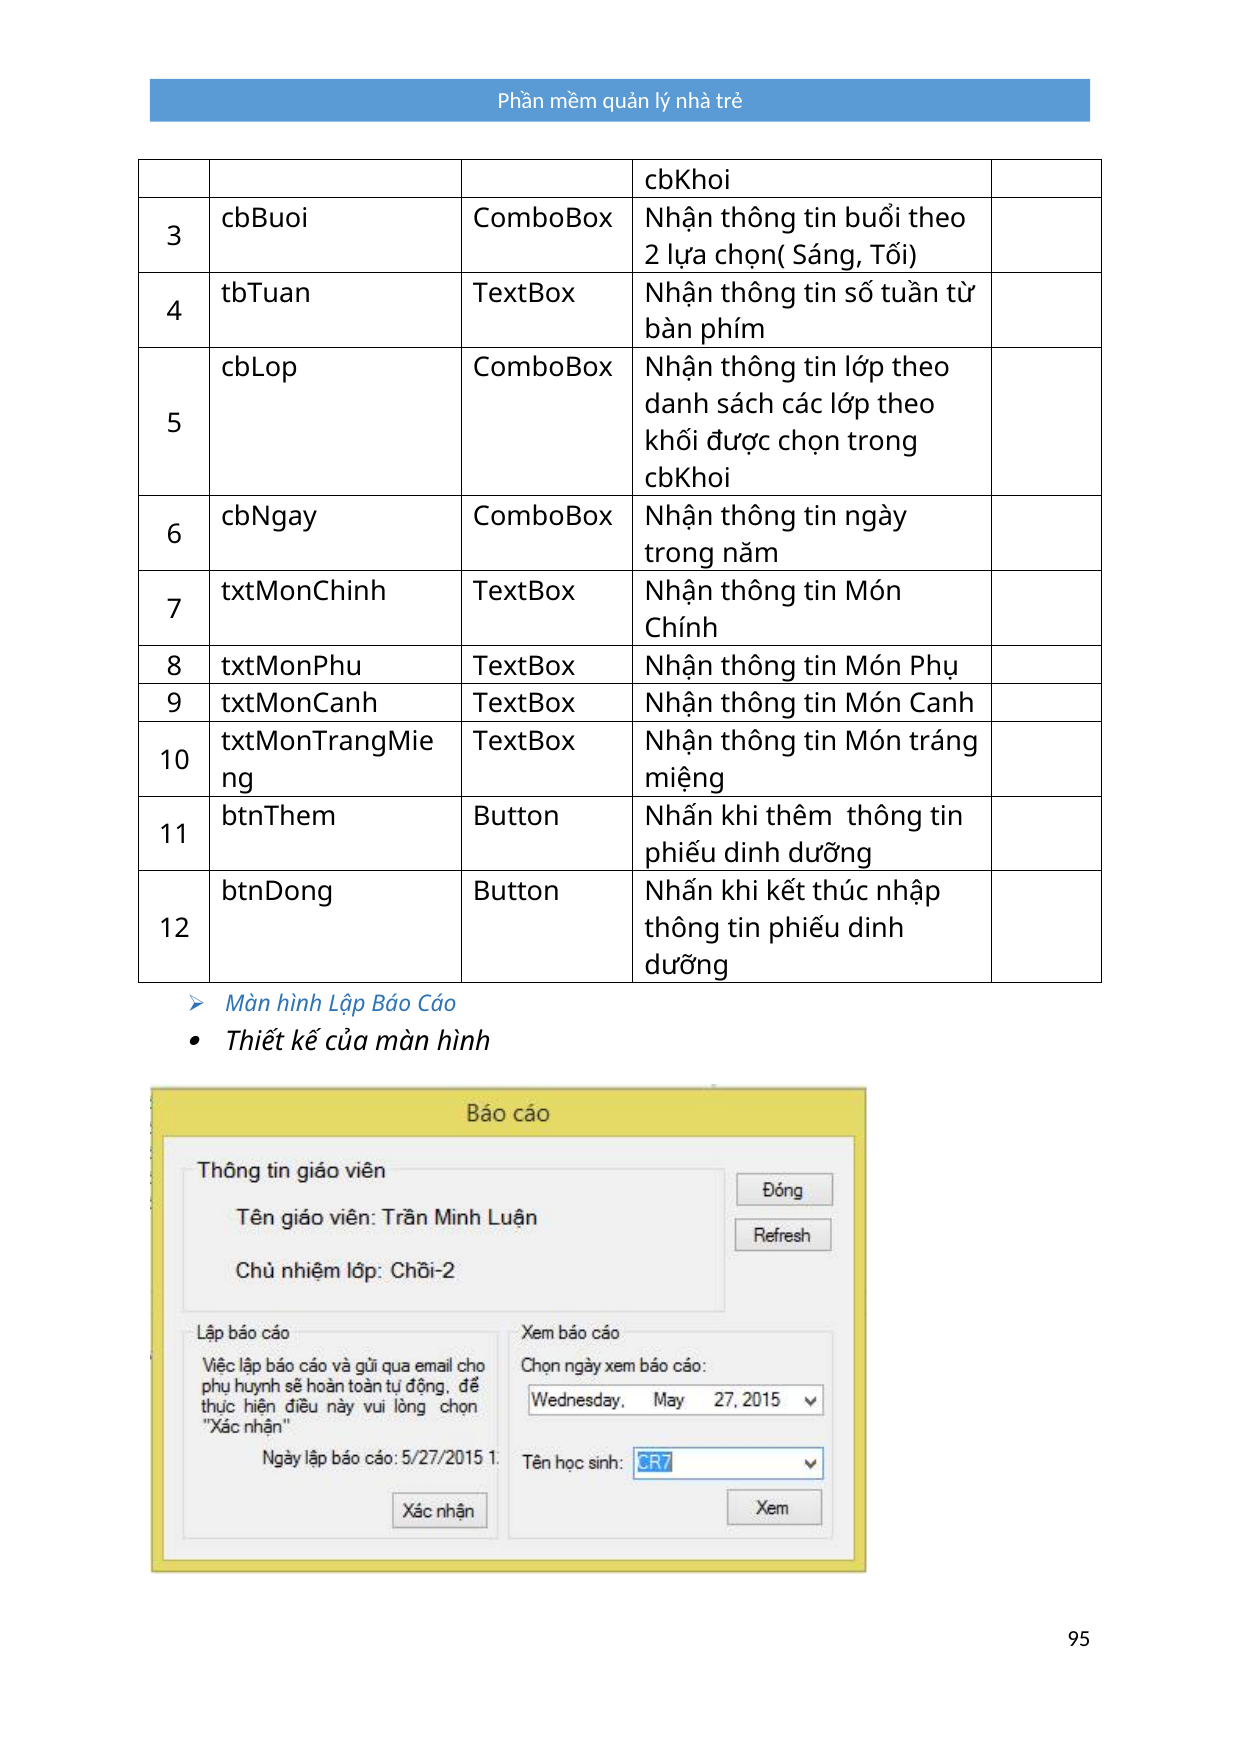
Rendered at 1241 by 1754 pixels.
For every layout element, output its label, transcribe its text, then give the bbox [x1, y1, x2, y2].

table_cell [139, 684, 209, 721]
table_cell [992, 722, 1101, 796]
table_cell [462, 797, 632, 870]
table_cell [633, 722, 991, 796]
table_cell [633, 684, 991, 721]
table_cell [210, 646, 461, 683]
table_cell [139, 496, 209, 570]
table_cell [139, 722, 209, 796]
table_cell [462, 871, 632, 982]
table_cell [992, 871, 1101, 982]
list Thiết kế của màn hình [187, 1021, 1090, 1058]
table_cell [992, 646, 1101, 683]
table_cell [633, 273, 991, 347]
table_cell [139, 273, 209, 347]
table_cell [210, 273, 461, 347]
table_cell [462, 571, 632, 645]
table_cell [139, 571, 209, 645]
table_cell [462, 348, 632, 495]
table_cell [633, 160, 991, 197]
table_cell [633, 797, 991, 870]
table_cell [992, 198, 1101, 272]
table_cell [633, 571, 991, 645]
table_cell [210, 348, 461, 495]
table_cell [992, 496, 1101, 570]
subtitle Màn hình Lập Báo Cáo [187, 987, 1090, 1018]
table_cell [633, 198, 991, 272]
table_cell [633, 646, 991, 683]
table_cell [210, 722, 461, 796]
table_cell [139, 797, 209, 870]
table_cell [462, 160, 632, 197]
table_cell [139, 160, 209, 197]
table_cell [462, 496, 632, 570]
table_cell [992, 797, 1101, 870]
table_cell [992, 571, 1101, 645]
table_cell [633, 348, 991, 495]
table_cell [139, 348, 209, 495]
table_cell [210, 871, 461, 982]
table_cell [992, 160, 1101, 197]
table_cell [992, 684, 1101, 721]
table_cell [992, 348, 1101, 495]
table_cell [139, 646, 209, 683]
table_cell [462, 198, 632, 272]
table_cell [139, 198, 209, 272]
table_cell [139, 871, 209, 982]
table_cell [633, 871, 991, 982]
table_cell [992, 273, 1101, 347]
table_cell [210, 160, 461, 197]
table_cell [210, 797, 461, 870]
picture [150, 1084, 868, 1574]
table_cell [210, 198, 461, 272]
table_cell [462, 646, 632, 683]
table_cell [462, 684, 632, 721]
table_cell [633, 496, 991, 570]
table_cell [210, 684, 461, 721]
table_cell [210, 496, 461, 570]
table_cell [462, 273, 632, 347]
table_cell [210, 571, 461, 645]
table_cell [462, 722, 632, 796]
